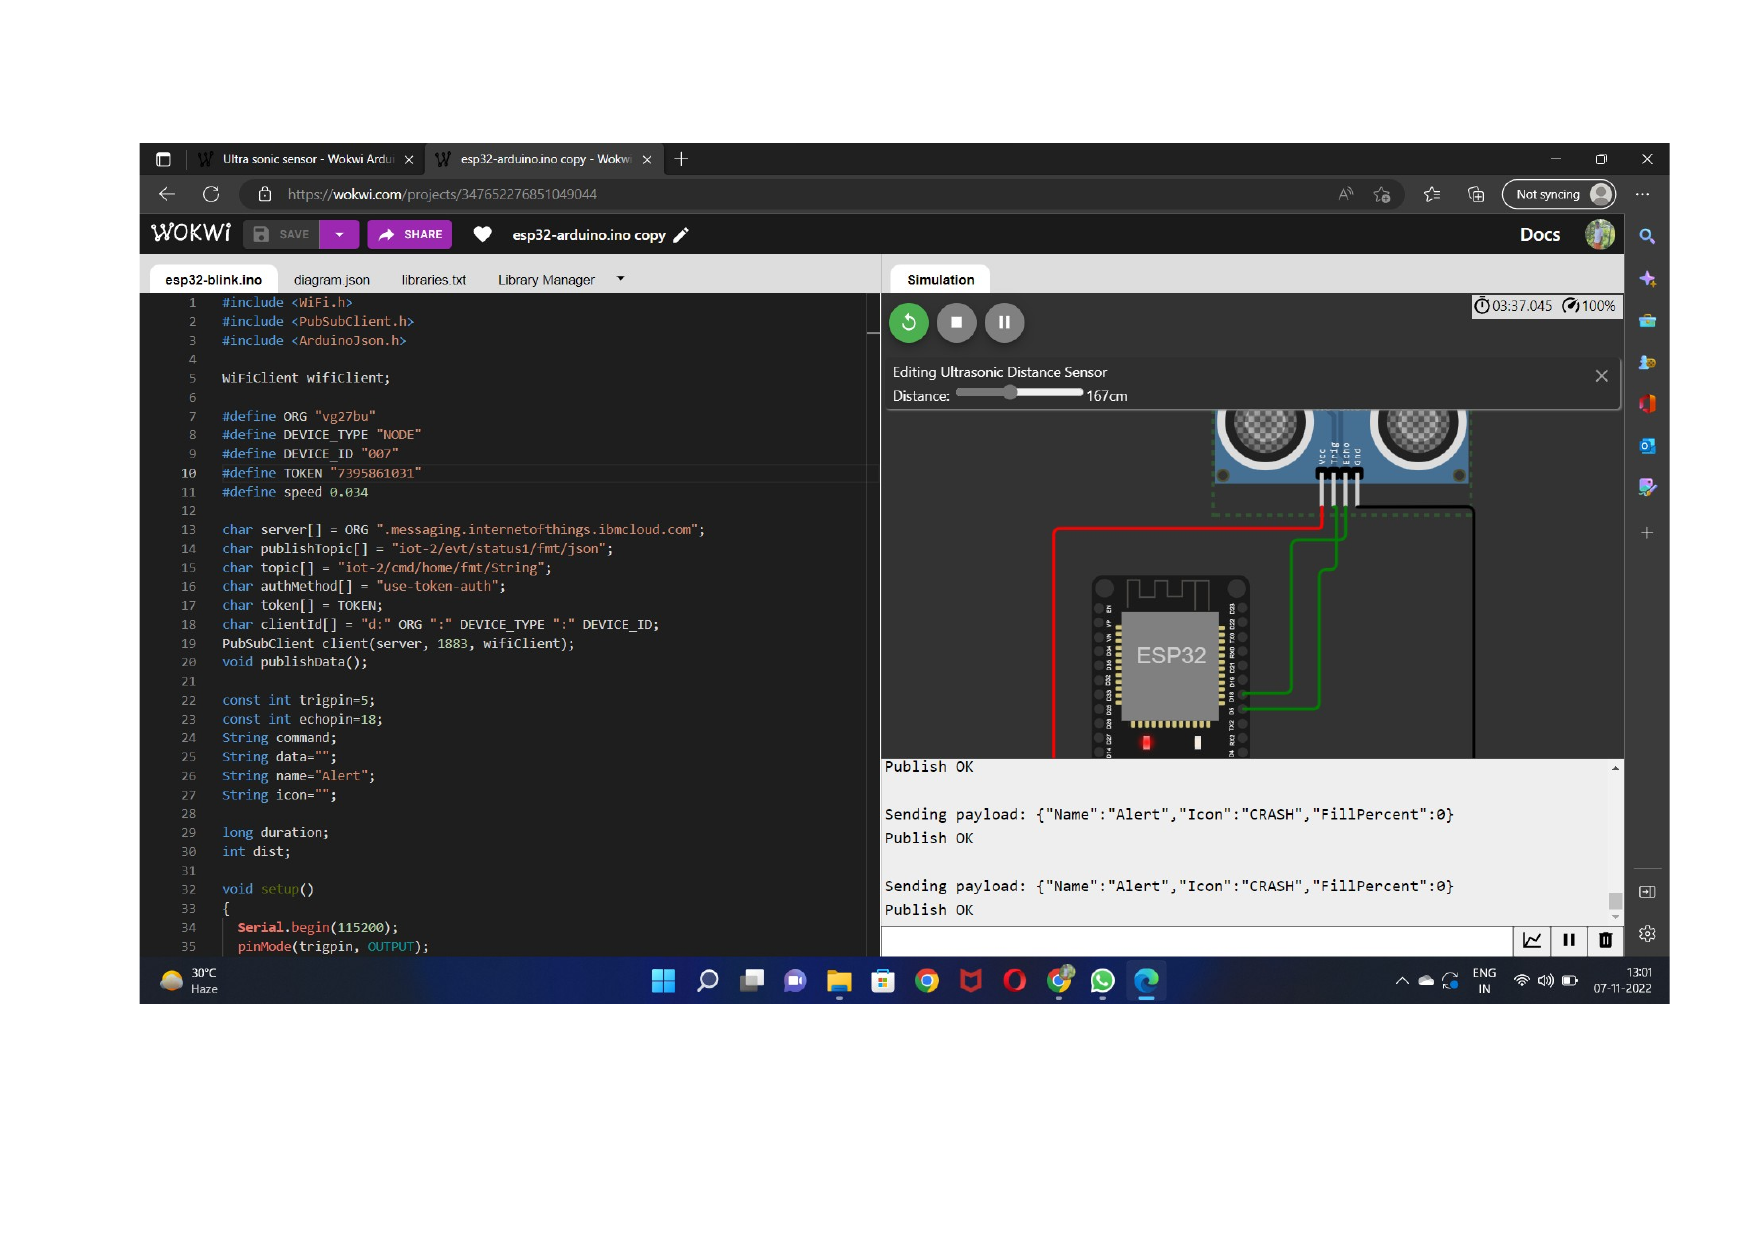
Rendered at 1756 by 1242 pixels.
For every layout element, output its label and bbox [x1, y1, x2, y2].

picture [139, 143, 1670, 1004]
